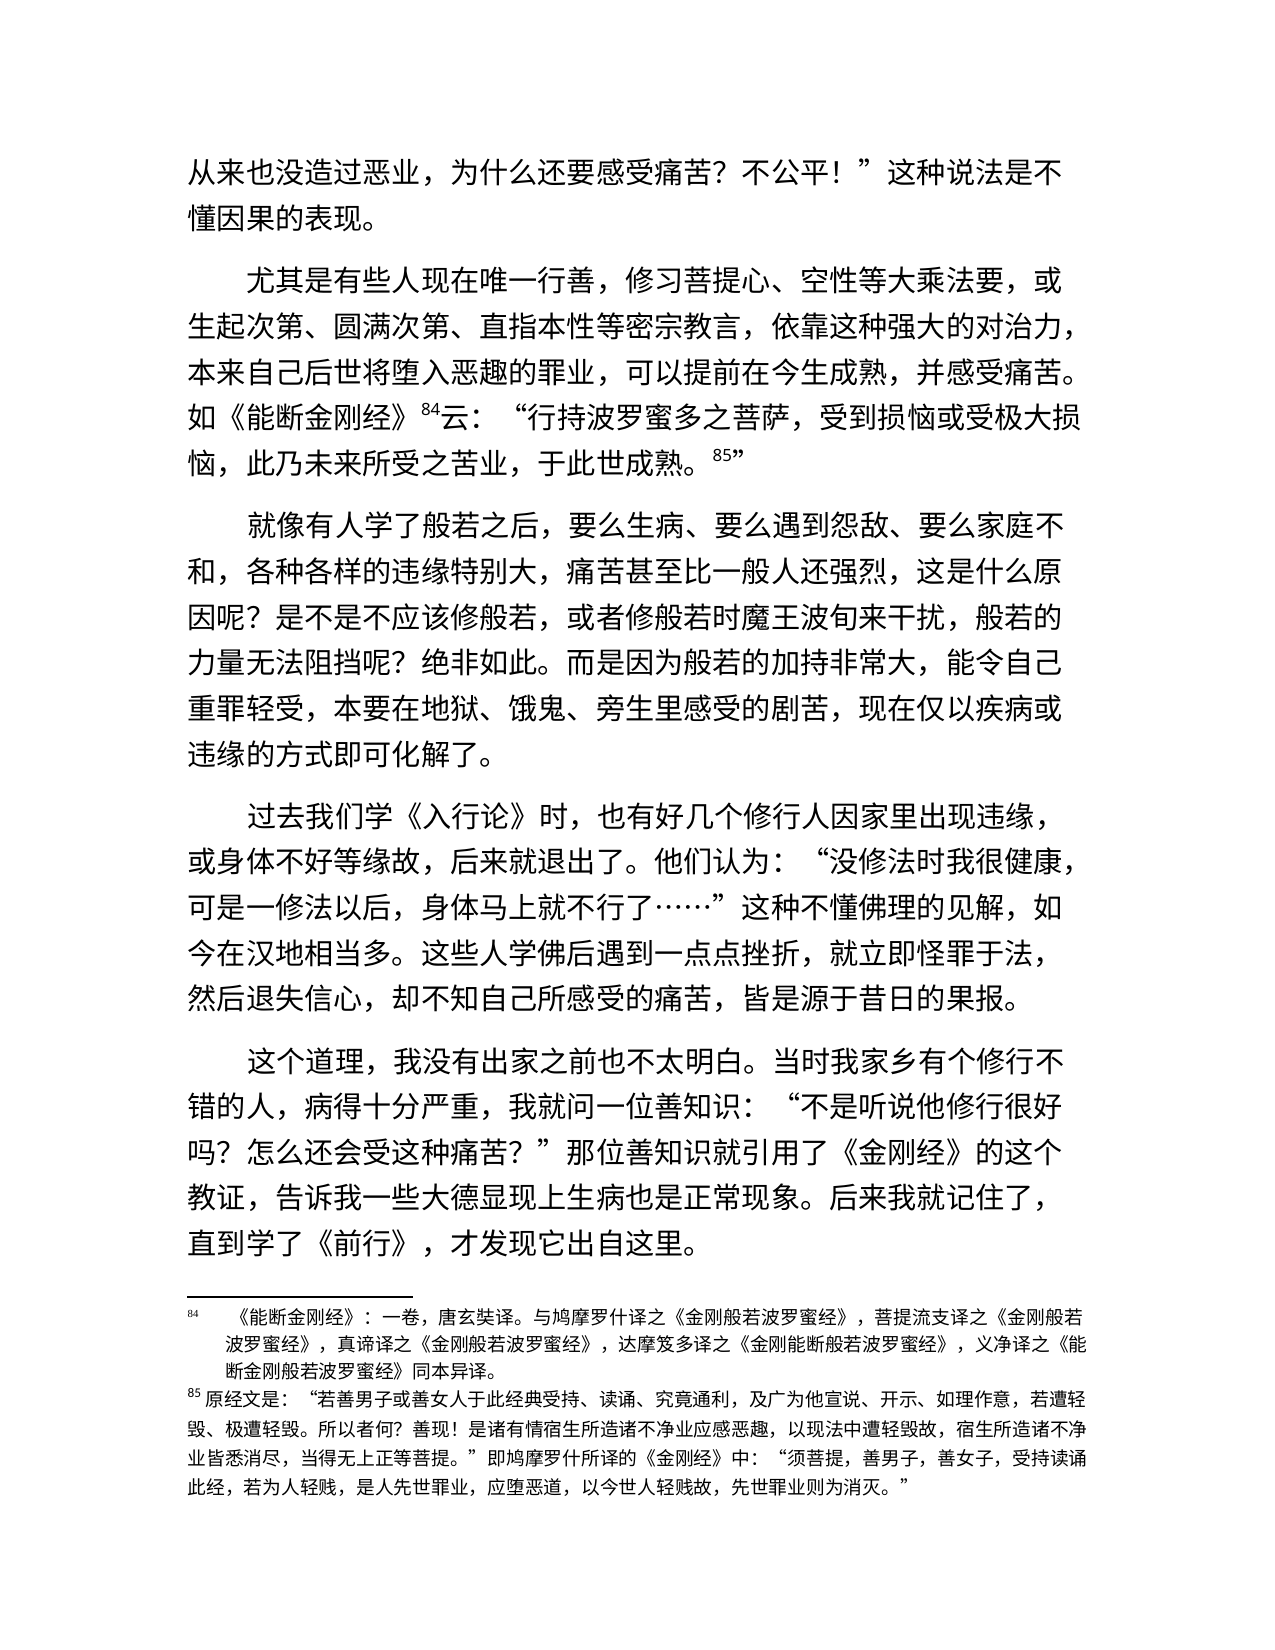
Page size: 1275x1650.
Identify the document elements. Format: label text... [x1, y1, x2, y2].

text 就像有人学了般若之后，要么生病、要么遇到怨敌、要么家庭不和，各种各样的违缘特别大，痛苦甚至比一般人还强烈，这是什么原因呢？是不是不应该修般若，或者修般若时魔王波旬来干扰，般若的力量无法阻挡呢？绝非如此。而是因为般若的加持非常大，能令自己重罪轻受，本要在地狱、饿鬼、旁生里感受的剧苦，现在仅以疾病或违缘的方式即可化解了。 [187, 503, 1087, 773]
text 这个道理，我没有出家之前也不太明白。当时我家乡有个修行不错的人，病得十分严重，我就问一位善知识：“不是听说他修行很好吗？怎么还会受这种痛苦？”那位善知识就引用了《金刚经》的这个教证，告诉我一些大德显现上生病也是正常现象。后来我就记住了，直到学了《前行》，才发现它出自这里。 [187, 1038, 1087, 1263]
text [187, 150, 1087, 238]
text 尤其是有些人现在唯一行善，修习菩提心、空性等大乘法要，或生起次第、圆满次第、直指本性等密宗教言，依靠这种强大的对治力，本来自己后世将堕入恶趣的罪业，可以提前在今生成熟，并感受痛苦。如《能断金刚经》云：“行持波罗蜜多之菩萨，受到损恼或受极大损恼，此乃未来所受之苦业，于此世成熟。” [187, 258, 1087, 483]
text 过去我们学《入行论》时，也有好几个修行人因家里出现违缘，或身体不好等缘故，后来就退出了。他们认为：“没修法时我很健康，可是一修法以后，身体马上就不行了……”这种不懂佛理的见解，如今在汉地相当多。这些人学佛后遇到一点点挫折，就立即怪罪于法，然后退失信心，却不知自己所感受的痛苦，皆是源于昔日的果报。 [187, 793, 1087, 1018]
